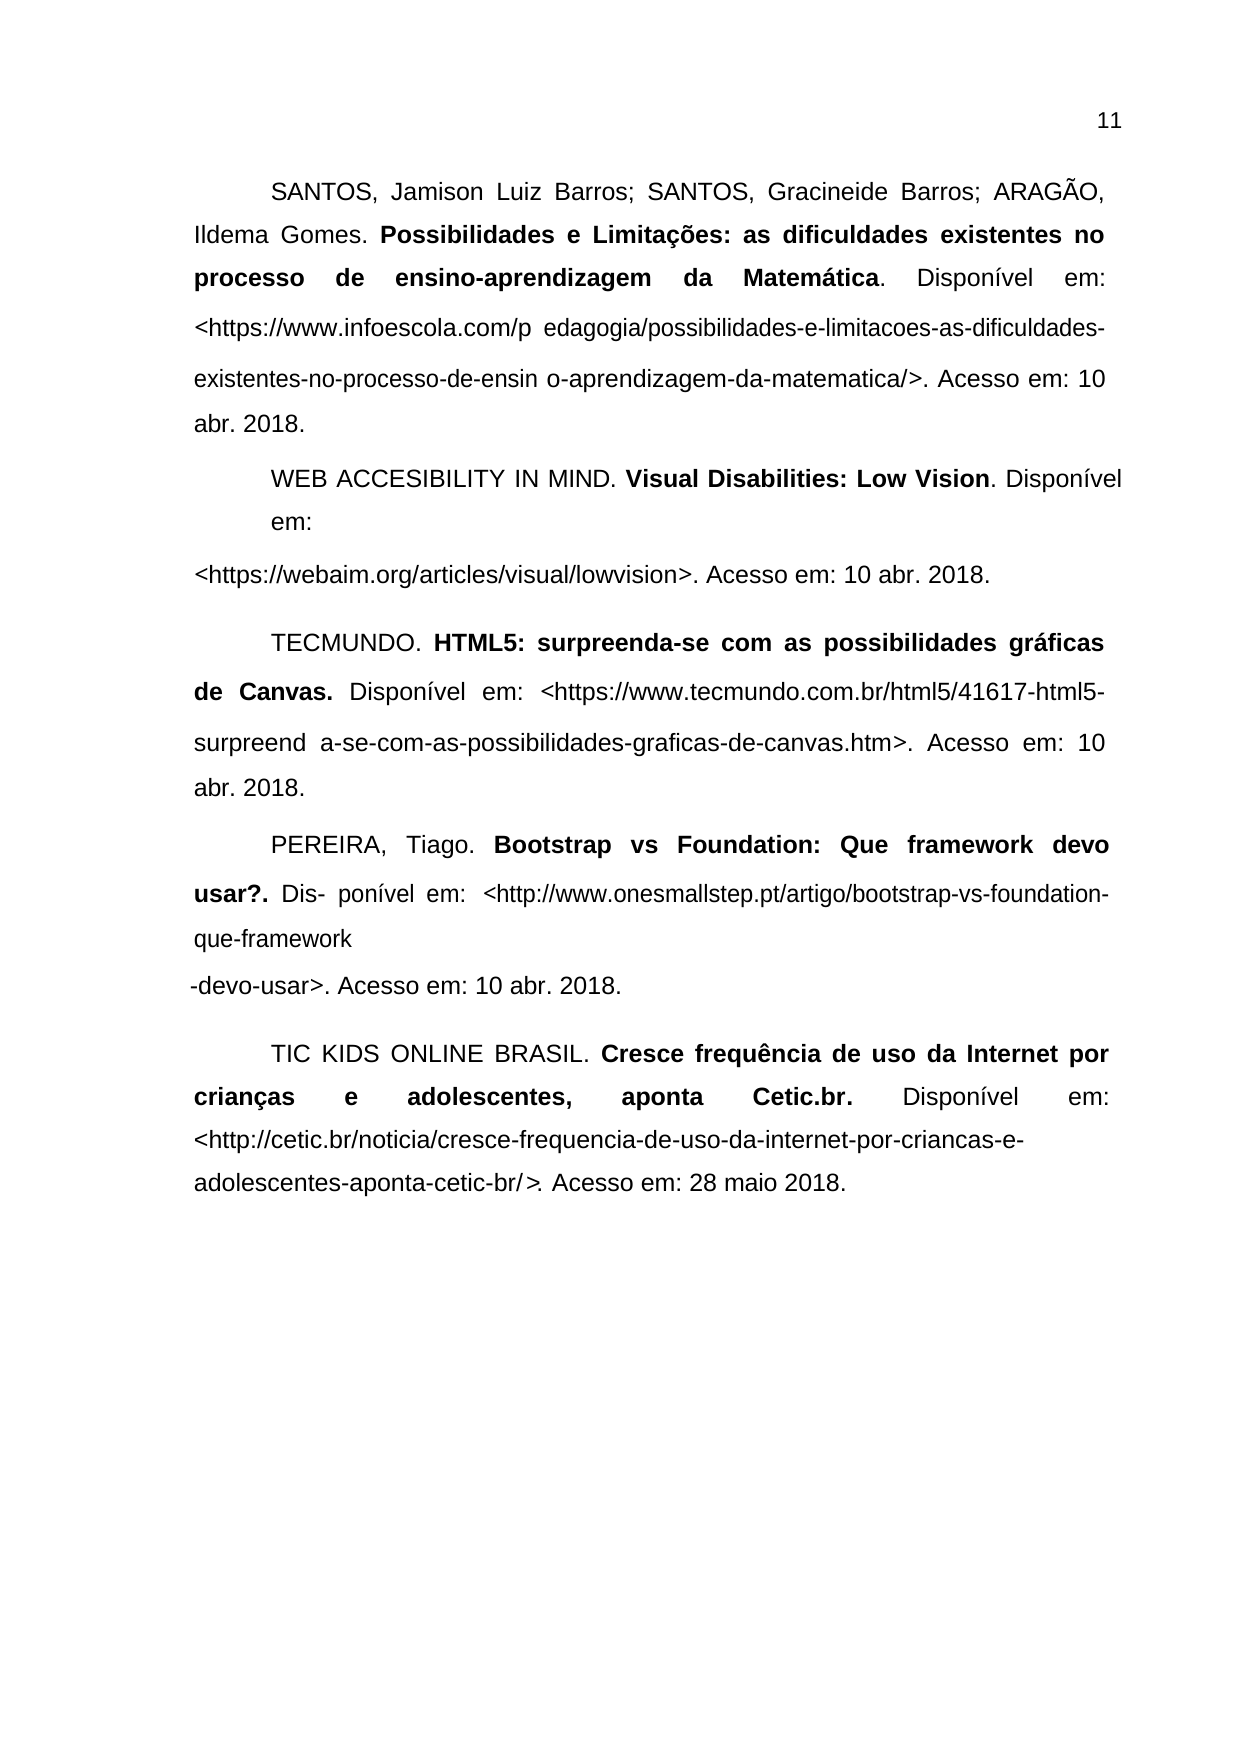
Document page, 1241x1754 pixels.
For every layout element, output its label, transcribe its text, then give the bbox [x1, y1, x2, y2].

text SANTOS, Jamison Luiz Barros; SANTOS, Gracineide Barros; ARAGÃO, Ildema Gomes. Possibilidades e Limitações: as dificuldades existentes no processo de ensino-aprendizagem da Matemática. Disponível em: <https://www.infoescola.com/p edagogia/possibilidades-e-limitacoes-as-dificuldades-existentes-no-processo-de-ensin o-aprendizagem-da-matematica/>. Acesso em: 10 abr. 2018. [194, 177, 1106, 437]
text TECMUNDO. HTML5: surpreenda-se com as possibilidades gráficas de Canvas. Disponível em: <https://www.tecmundo.com.br/html5/41617-html5-surpreend a-se-com-as-possibilidades-graficas-de-canvas.htm>. Acesso em: 10 abr. 2018. [194, 628, 1106, 802]
text TIC KIDS ONLINE BRASIL. Cresce frequência de uso da Internet por crianças e adolescentes, aponta Cetic.br. Disponível em: <http://cetic.br/noticia/cresce-frequencia-de-uso-da-internet-por-criancas-e-adolescentes-aponta-cetic-br/ >. Acesso em: 28 maio 2018. [194, 1039, 1110, 1197]
text PEREIRA, Tiago. Bootstrap vs Foundation: Que framework devo usar?. Dis- ponível em: <http://www.onesmallstep.pt/artigo/bootstrap-vs-foundation-que-framework [194, 830, 1110, 953]
text <https://webaim.org/articles/visual/lowvision>. Acesso em: 10 abr. 2018. [194, 557, 1122, 591]
text -devo-usar>. Acesso em: 10 abr. 2018. [189, 967, 1122, 1001]
text WEB ACCESIBILITY IN MIND. Visual Disabilities: Low Vision. Disponível em: [271, 463, 1122, 535]
